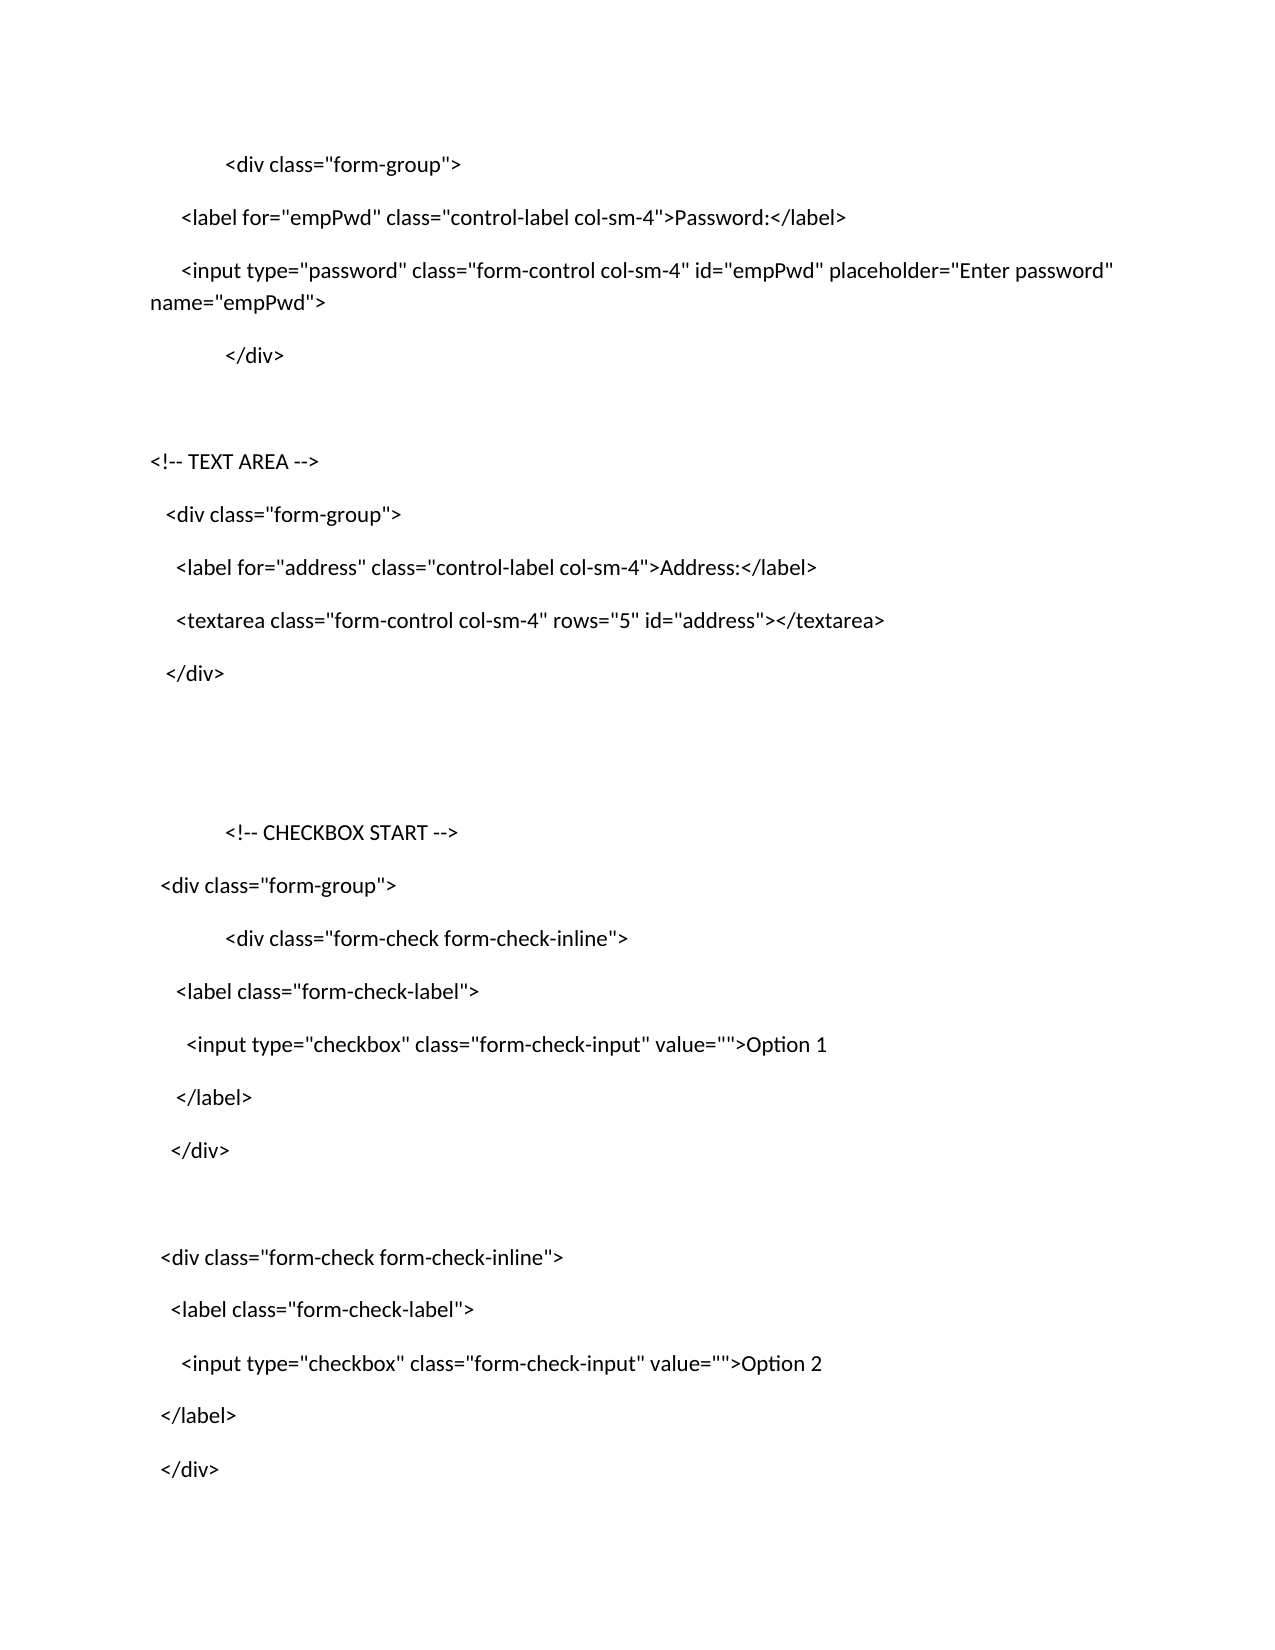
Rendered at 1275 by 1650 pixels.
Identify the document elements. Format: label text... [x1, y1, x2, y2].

text <input type="checkbox" class="form-check-input" value="">Option 1 [150, 1031, 1125, 1058]
text </label> [150, 1402, 1125, 1430]
text <div class="form-check form-check-inline"> [150, 1243, 1125, 1271]
text <label for="address" class="control-label col-sm-4">Address:</label> [150, 553, 1125, 581]
text </div> [150, 659, 1125, 687]
text <label class="form-check-label"> [150, 977, 1125, 1006]
text <div class="form-group"> [150, 150, 1125, 178]
text </div> [150, 1137, 1125, 1164]
text <div class="form-check form-check-inline"> [150, 924, 1125, 952]
text <label for="empPwd" class="control-label col-sm-4">Password:</label> [150, 203, 1125, 231]
text <input type="password" class="form-control col-sm-4" id="empPwd" placeholder="Enter password" name="empPwd"> [150, 256, 1125, 316]
text <textarea class="form-control col-sm-4" rows="5" id="address"></textarea> [150, 606, 1125, 634]
text </label> [150, 1083, 1125, 1112]
text <!-- CHECKBOX START --> [150, 818, 1125, 846]
text <label class="form-check-label"> [150, 1296, 1125, 1324]
text </div> [150, 1455, 1125, 1483]
text <div class="form-group"> [150, 871, 1125, 899]
text </div> [150, 341, 1125, 369]
text <!-- TEXT AREA --> [150, 447, 1125, 475]
text <div class="form-group"> [150, 500, 1125, 528]
text <input type="checkbox" class="form-check-input" value="">Option 2 [150, 1349, 1125, 1377]
